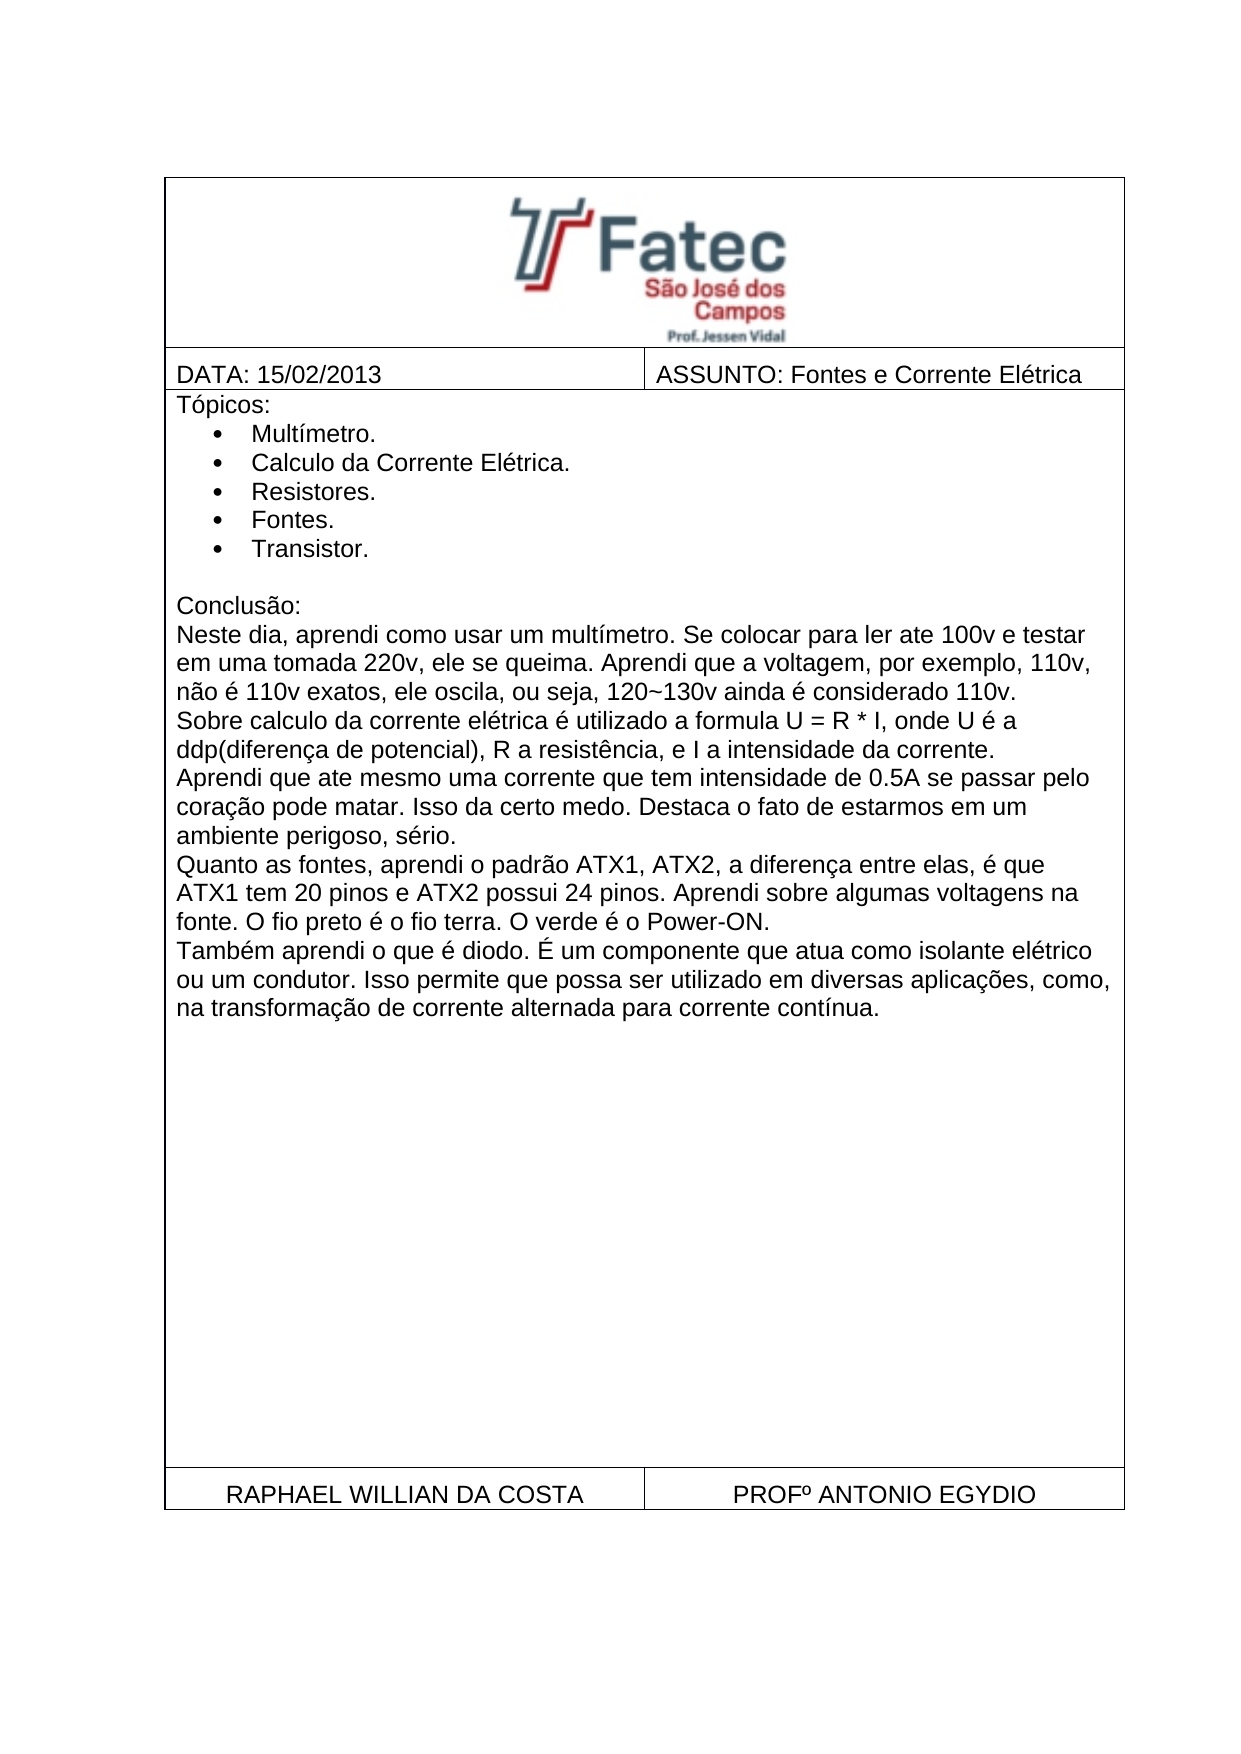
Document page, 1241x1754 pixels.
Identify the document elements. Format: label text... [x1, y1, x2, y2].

table_cell DATA: 15/02/2013 [166, 348, 644, 389]
table_header [166, 178, 1124, 347]
table_cell Tópicos: Multímetro. Calculo da Corrente Elétrica. Resistores. Fontes. Transistor. Conclusão: Neste dia, aprendi como usar um multímetro. Se colocar para ler ate 100v e testar em uma tomada 220v, ele se queima. Aprendi que a voltagem, por exemplo, 110v, não é 110v exatos, ele oscila, ou seja, 120~130v ainda é considerado 110v. Sobre calculo da corrente elétrica é utilizado a formula U = R * I, onde U é a ddp(diferença de potencial), R a resistência, e I a intensidade da corrente. Aprendi que ate mesmo uma corrente que tem intensidade de 0.5A se passar pelo coração pode matar. Isso da certo medo. Destaca o fato de estarmos em um ambiente perigoso, sério. Quanto as fontes, aprendi o padrão ATX1, ATX2, a diferença entre elas, é que ATX1 tem 20 pinos e ATX2 possui 24 pinos. Aprendi sobre algumas voltagens na fonte. O fio preto é o fio terra. O verde é o Power-ON. Também aprendi o que é diodo. É um componente que atua como isolante elétrico ou um condutor. Isso permite que possa ser utilizado em diversas aplicações, como, na transformação de corrente alternada para corrente contínua. [166, 390, 1124, 1467]
table_cell ASSUNTO: Fontes e Corrente Elétrica [645, 348, 1124, 389]
picture [298, 190, 991, 347]
table_cell RAPHAEL WILLIAN DA COSTA [166, 1468, 644, 1509]
table_cell PROFº ANTONIO EGYDIO [645, 1468, 1124, 1509]
